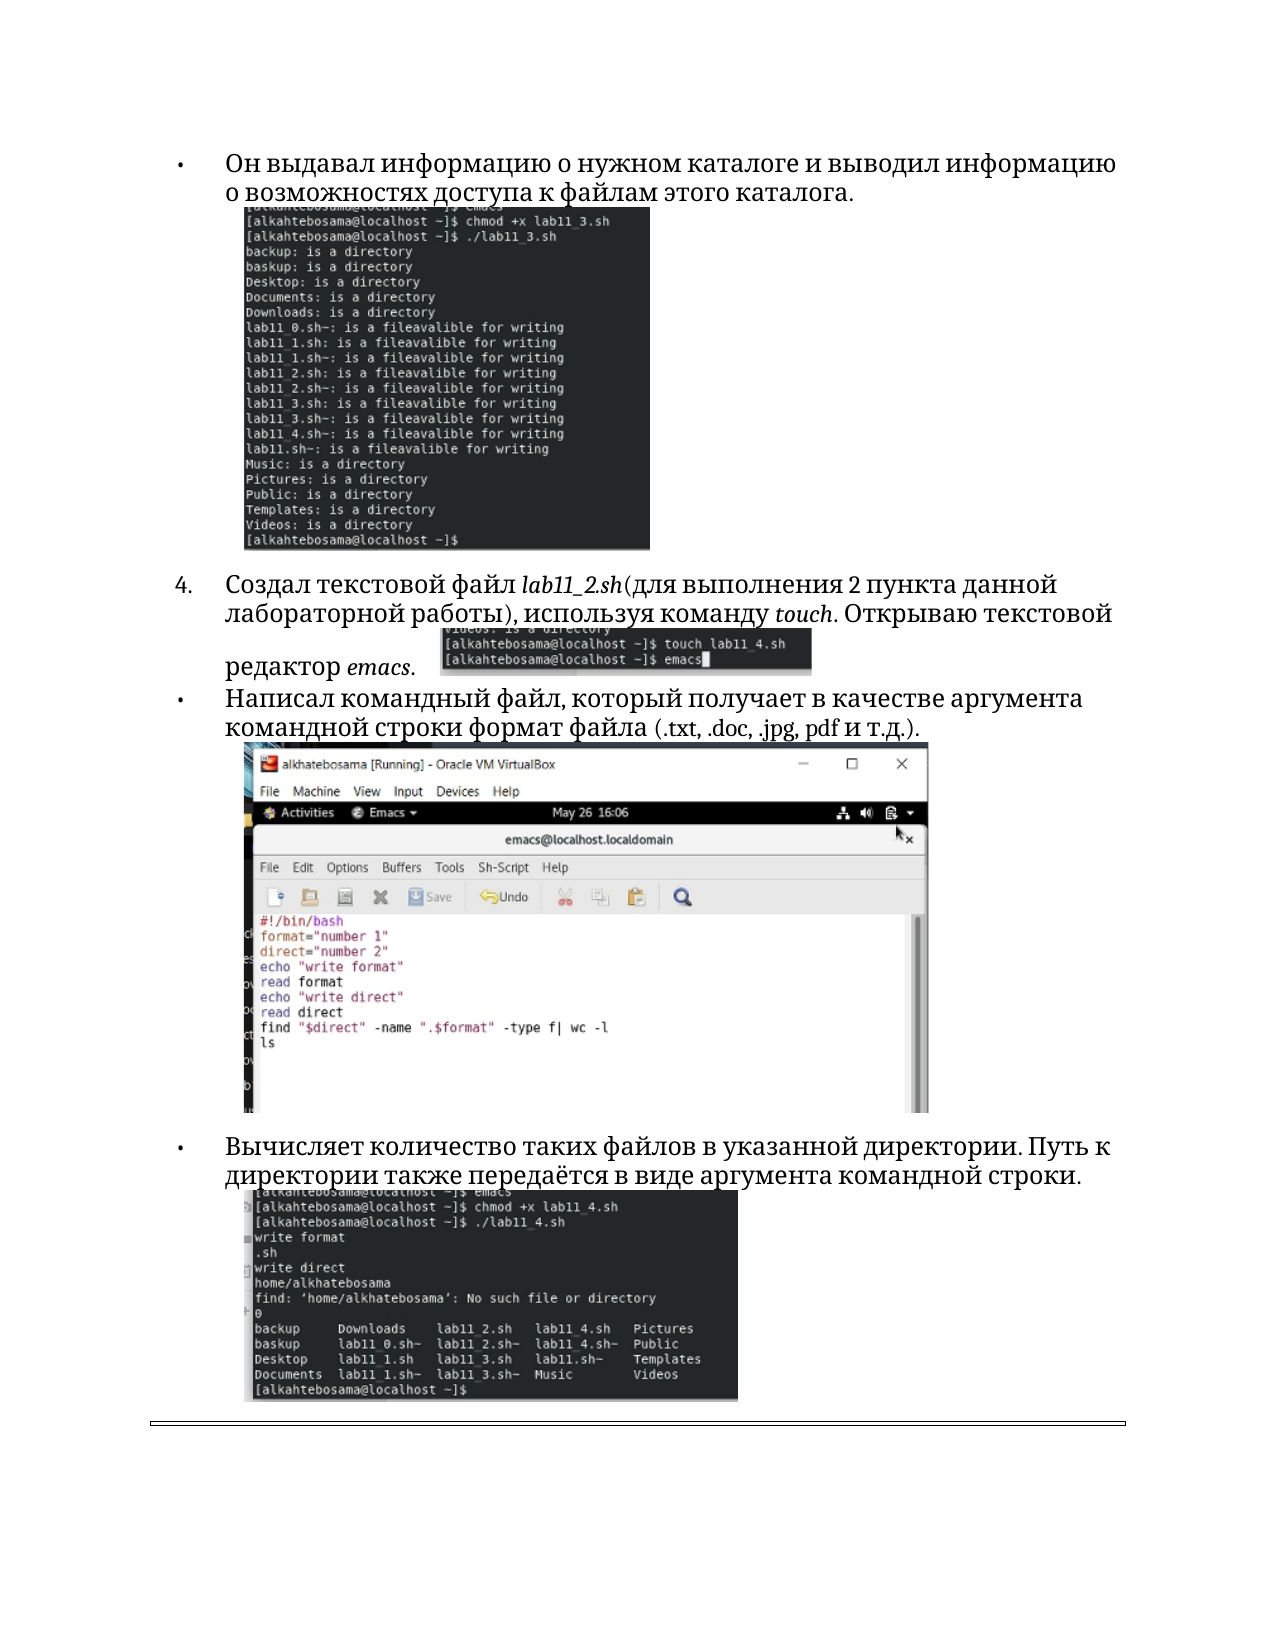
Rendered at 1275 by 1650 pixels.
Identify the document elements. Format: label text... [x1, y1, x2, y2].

picture [243, 742, 929, 1113]
picture [243, 207, 650, 551]
list Создал текстовой файл lab11_2.sh(для выполнения 2 пункта данной лабораторной работы), используя команду touch. Открываю текстовой редактор emacs. [175, 571, 1125, 682]
picture [439, 628, 812, 676]
picture [243, 1190, 738, 1402]
